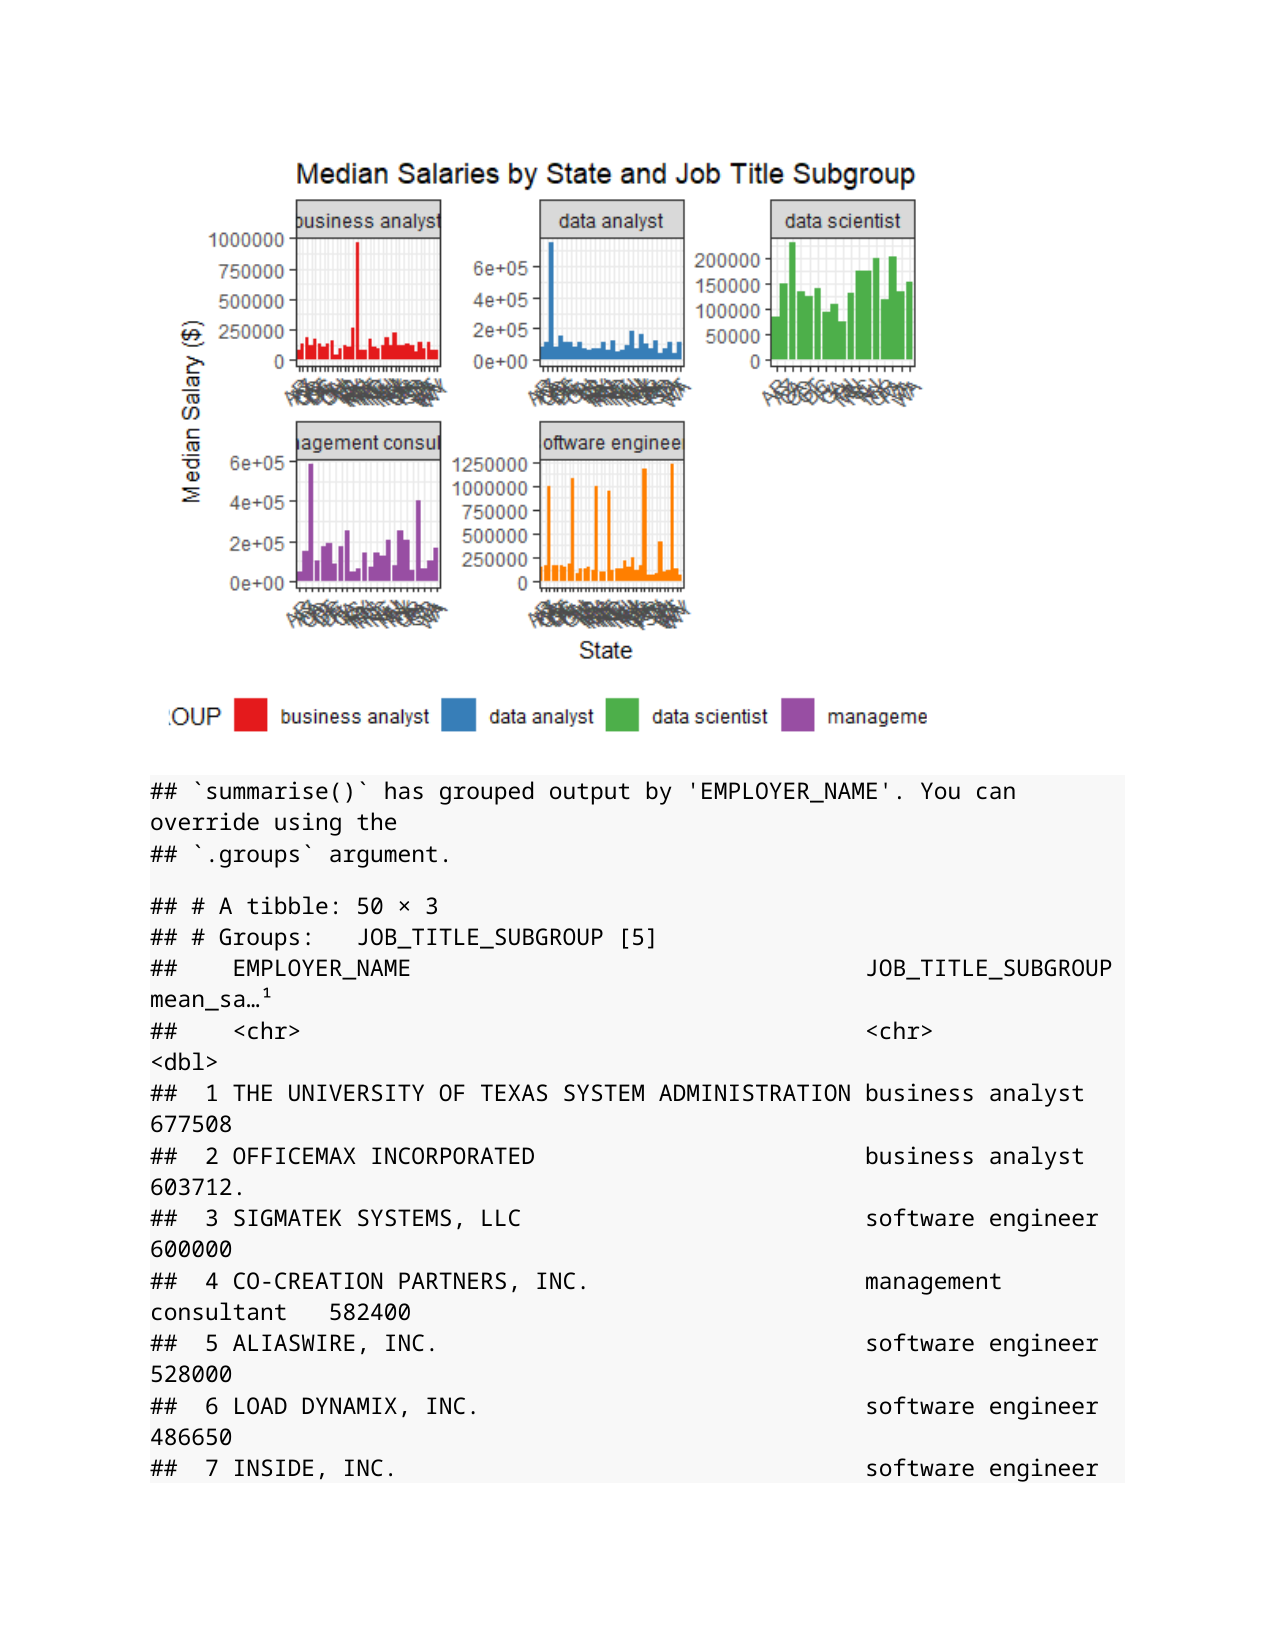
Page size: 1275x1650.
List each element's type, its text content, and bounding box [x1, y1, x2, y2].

text ## `summarise()` has grouped output by 'EMPLOYER_NAME'. You can override using the ## `.groups` argument. [150, 775, 1125, 869]
picture [168, 150, 927, 757]
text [150, 890, 1125, 1483]
